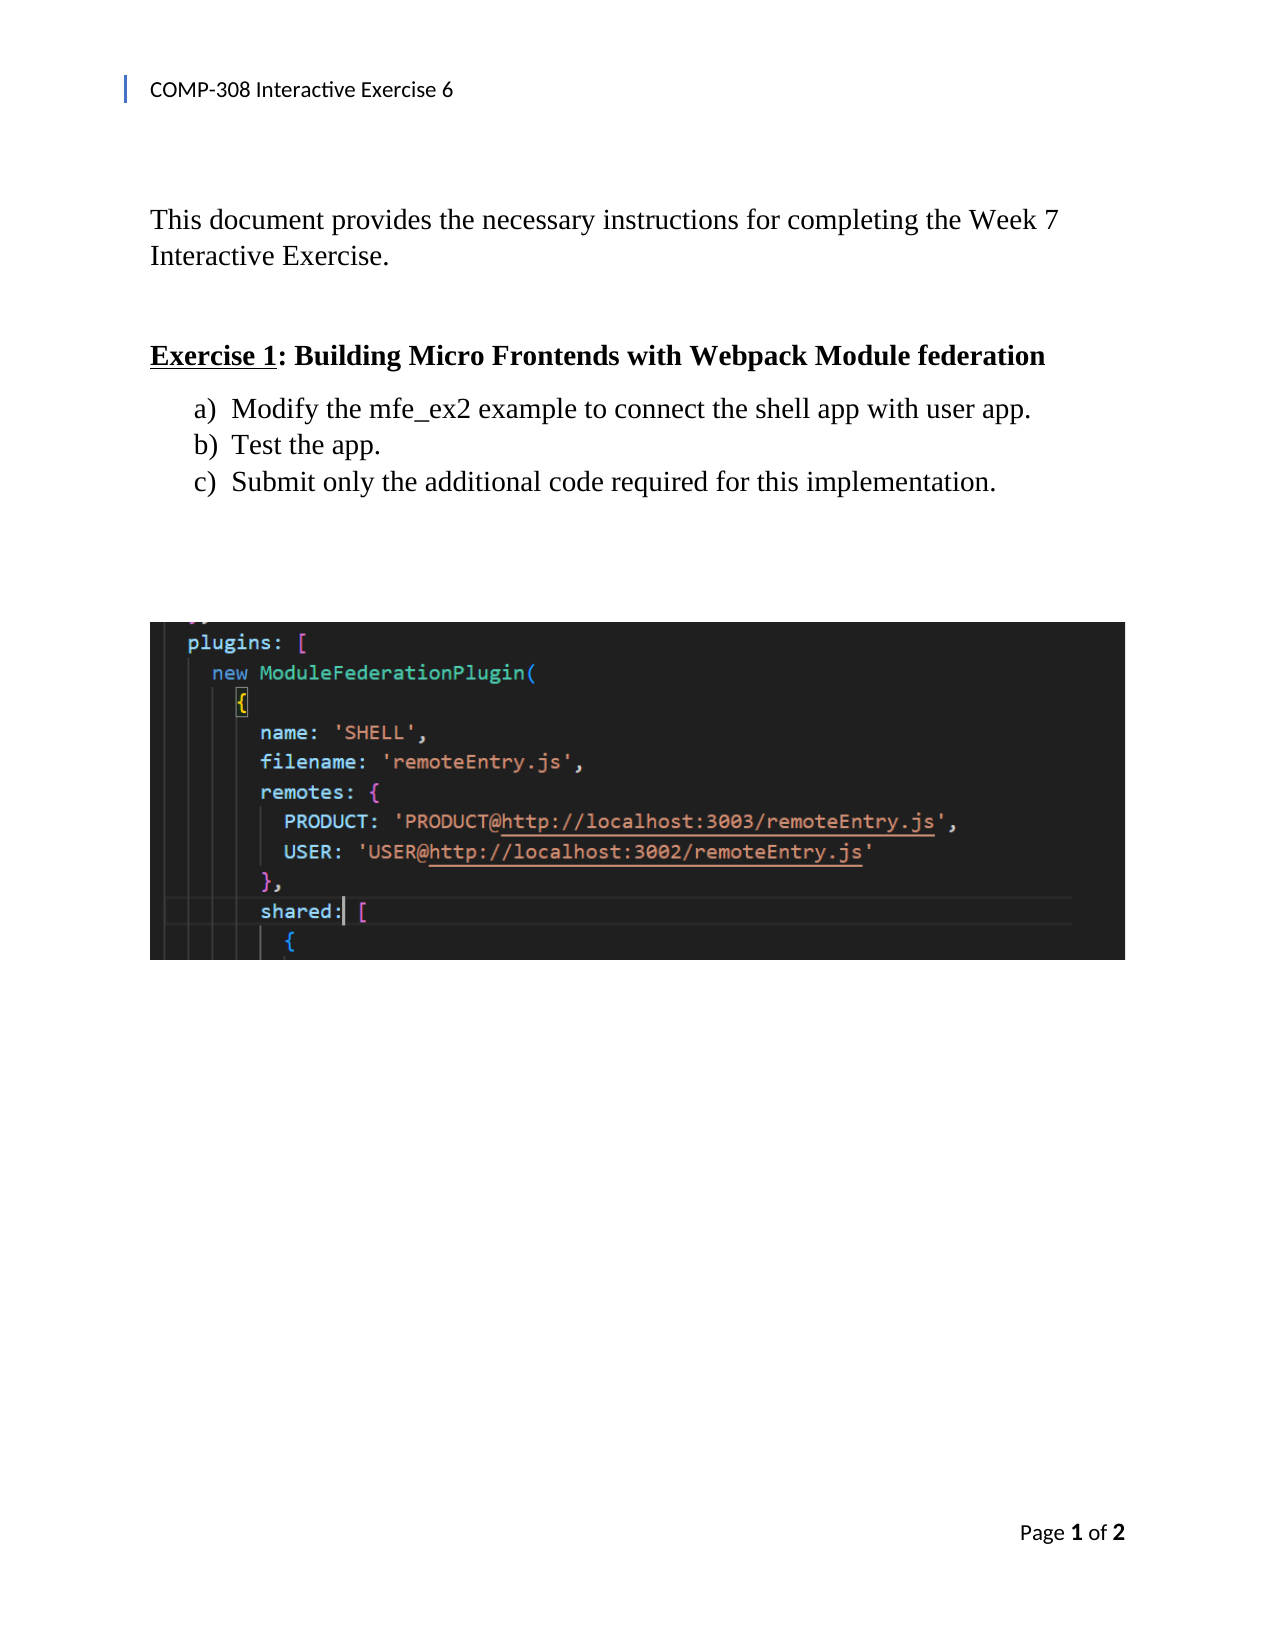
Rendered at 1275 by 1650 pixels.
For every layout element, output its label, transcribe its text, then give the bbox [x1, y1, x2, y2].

list Modify the mfe_ex2 example to connect the shell app with user app. [194, 391, 1125, 425]
text Exercise 1: Building Micro Frontends with Webpack Module federation [150, 338, 1125, 372]
picture [150, 622, 1125, 960]
list Test the app. [194, 427, 1125, 461]
text This document provides the necessary instructions for completing the Week 7 Interactive Exercise. [150, 202, 1125, 272]
list Submit only the additional code required for this implementation. [194, 464, 1125, 497]
